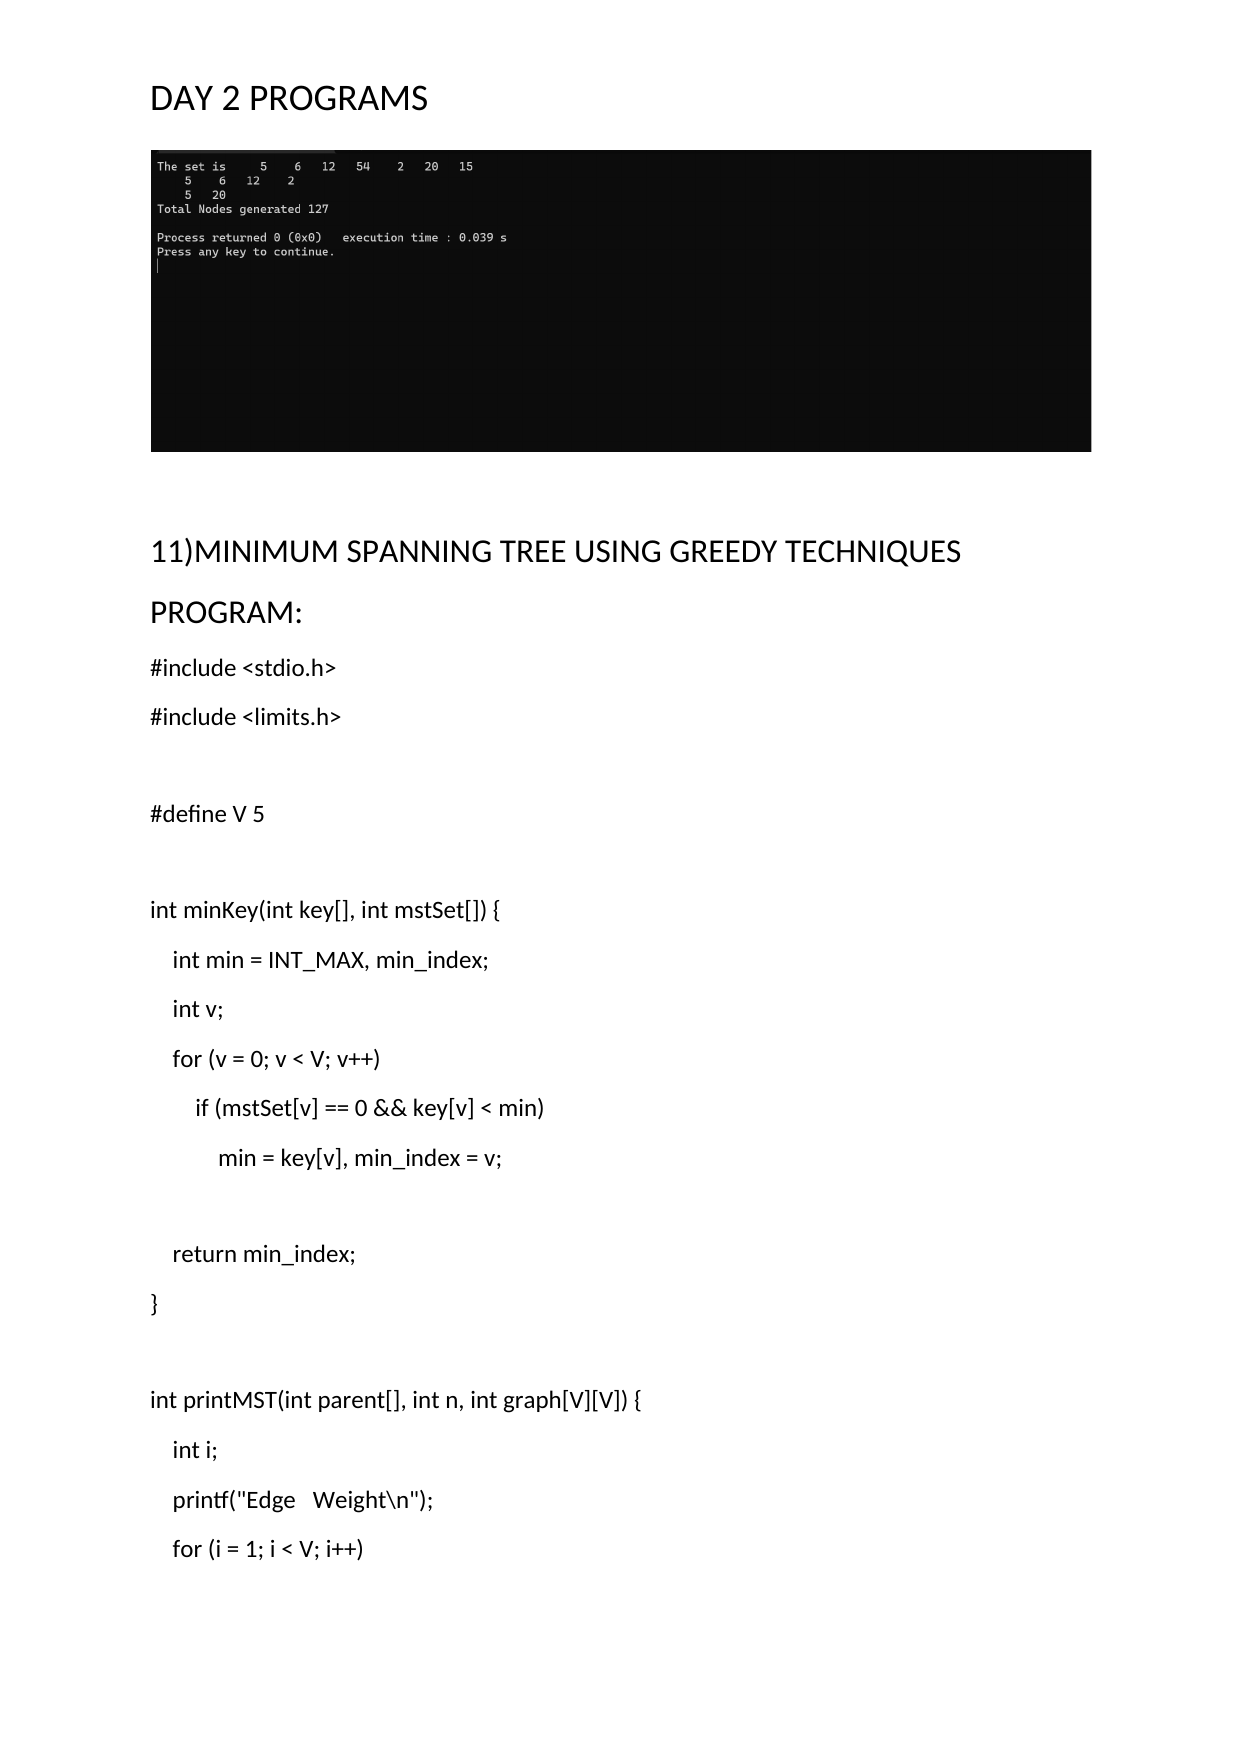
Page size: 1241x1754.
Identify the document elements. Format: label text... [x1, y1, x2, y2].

text return min_index; [150, 1239, 1090, 1269]
text #include <stdio.h> [150, 652, 1090, 682]
text int v; [150, 993, 1090, 1024]
text int min = INT_MAX, min_index; [150, 944, 1090, 974]
text printf("Edge Weight\n"); [150, 1484, 1090, 1514]
text int i; [150, 1434, 1090, 1465]
picture [151, 150, 1092, 452]
text 11)MINIMUM SPANNING TREE USING GREEDY TECHNIQUES [150, 531, 1090, 571]
text int printMST(int parent[], int n, int graph[V][V]) { [150, 1385, 1090, 1415]
text min = key[v], min_index = v; [150, 1142, 1090, 1173]
text PROGRAM: [150, 591, 1090, 632]
text #include <limits.h> [150, 701, 1090, 732]
text } [150, 1288, 1090, 1319]
text int minKey(int key[], int mstSet[]) { [150, 894, 1090, 925]
text for (v = 0; v < V; v++) [150, 1043, 1090, 1073]
text for (i = 1; i < V; i++) [150, 1533, 1090, 1564]
text if (mstSet[v] == 0 && key[v] < min) [150, 1093, 1090, 1123]
text #define V 5 [150, 798, 1090, 828]
